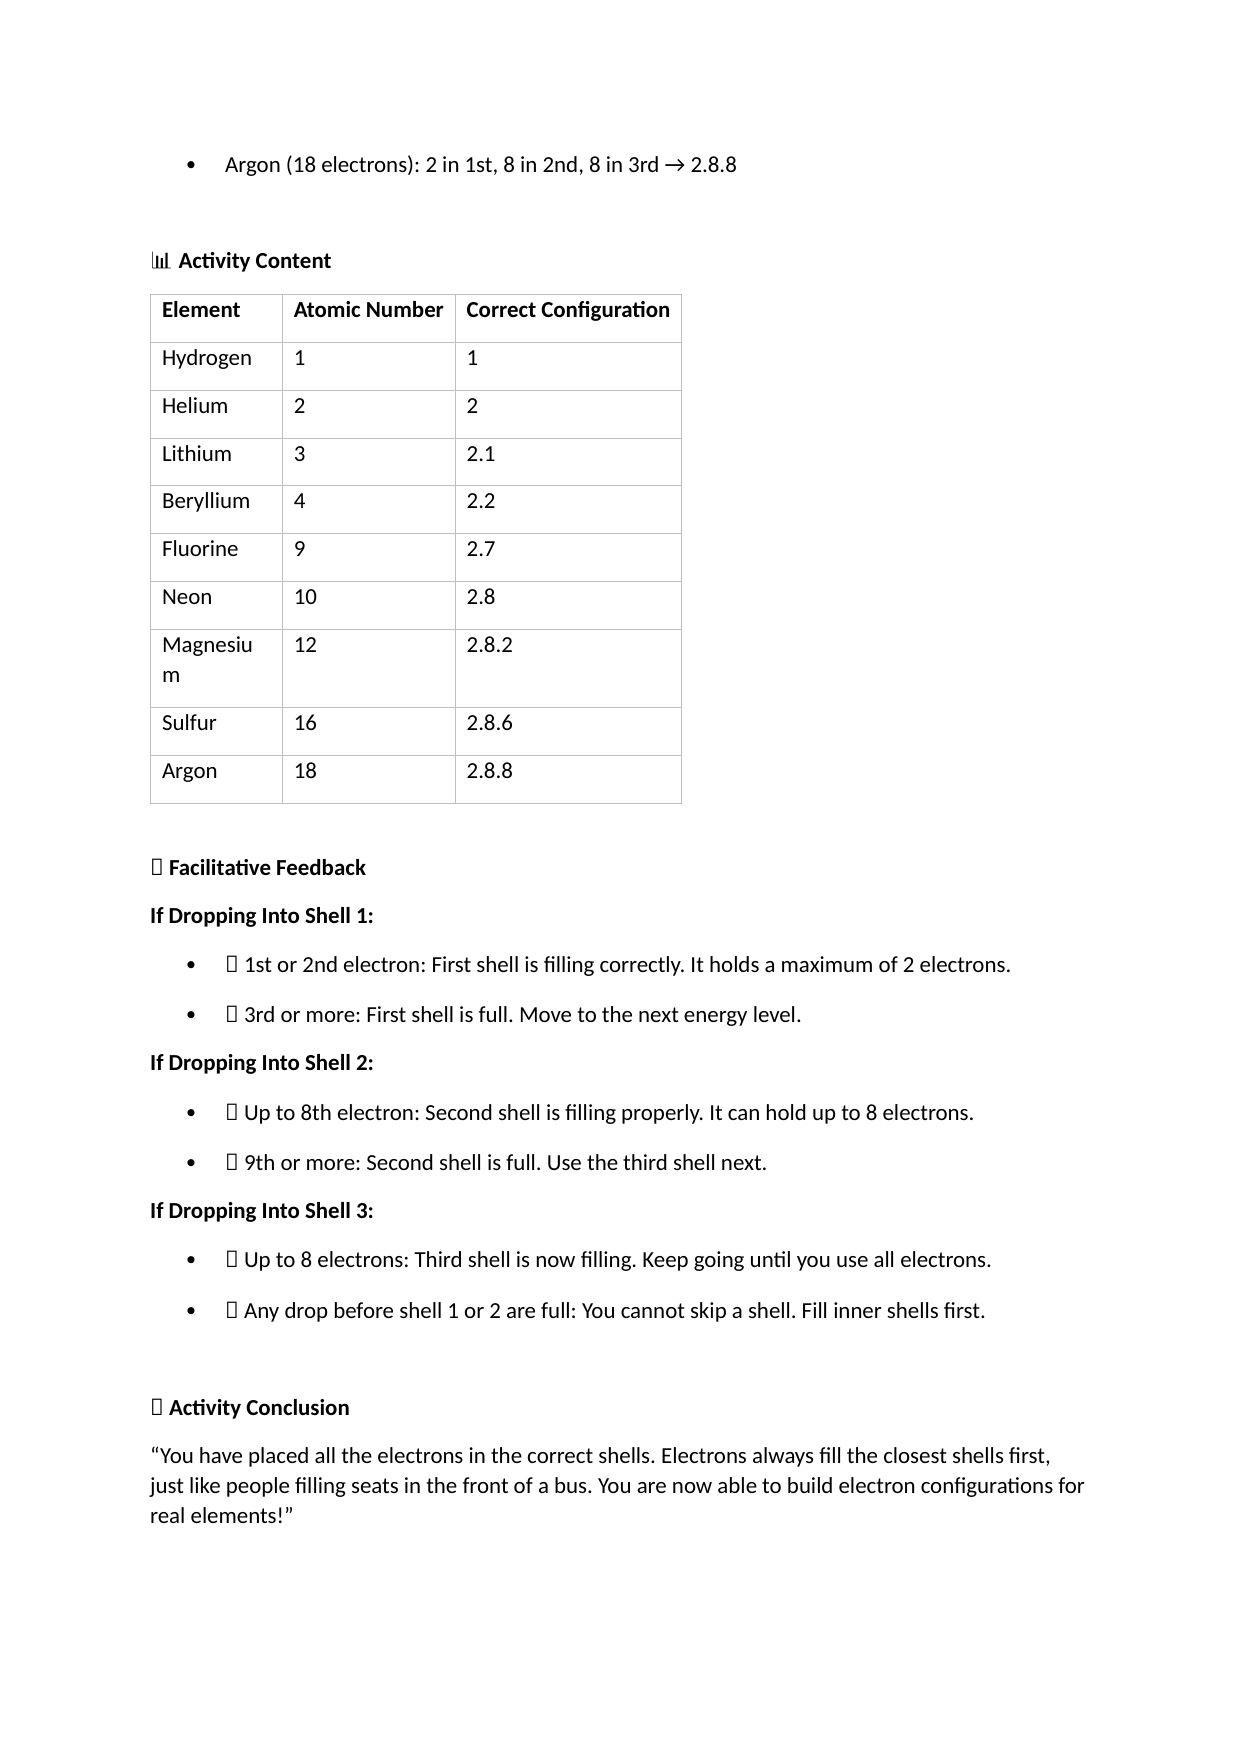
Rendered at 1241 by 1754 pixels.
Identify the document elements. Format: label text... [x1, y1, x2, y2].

table_cell 2.8 [456, 582, 681, 629]
text 📊 Activity Content [150, 244, 1090, 275]
list ✅ Up to 8th electron: Second shell is filling properly. It can hold up to 8 electrons. [187, 1095, 1090, 1127]
text “You have placed all the electrons in the correct shells. Electrons always fill the closest shells first, just like people filling seats in the front of a bus. You are now able to build electron configurations for real elements!” [150, 1441, 1090, 1530]
table_cell 2.2 [456, 486, 681, 533]
table_header Element [151, 295, 282, 342]
text 💬 Facilitative Feedback [150, 850, 1090, 882]
table_cell 16 [283, 708, 455, 755]
table_cell 2.7 [456, 534, 681, 581]
list ✅ 1st or 2nd electron: First shell is filling correctly. It holds a maximum of 2 electrons. [187, 948, 1090, 979]
table_cell Neon [151, 582, 282, 629]
table_header Atomic Number [283, 295, 455, 342]
table_cell 2.8.8 [456, 756, 681, 802]
list ❌ 9th or more: Second shell is full. Use the third shell next. [187, 1146, 1090, 1177]
table_cell Hydrogen [151, 343, 282, 390]
table_cell 10 [283, 582, 455, 629]
table_cell Sulfur [151, 708, 282, 755]
text If Dropping Into Shell 1: [150, 901, 1090, 929]
table_header Correct Configuration [456, 295, 681, 342]
text If Dropping Into Shell 3: [150, 1196, 1090, 1224]
table_cell 1 [283, 343, 455, 390]
table_cell 1 [456, 343, 681, 390]
list Argon (18 electrons): 2 in 1st, 8 in 2nd, 8 in 3rd → 2.8.8 [187, 150, 1090, 178]
table_cell 2.8.2 [456, 630, 681, 707]
table_cell Fluorine [151, 534, 282, 581]
table_cell 2.8.6 [456, 708, 681, 755]
table_cell Magnesium [151, 630, 282, 707]
table_cell 3 [283, 439, 455, 485]
table_cell Lithium [151, 439, 282, 485]
text 🎤 Activity Conclusion [150, 1391, 1090, 1422]
table_cell 2 [456, 391, 681, 438]
table_cell 2.1 [456, 439, 681, 485]
table_cell Helium [151, 391, 282, 438]
list ✅ Up to 8 electrons: Third shell is now filling. Keep going until you use all electrons. [187, 1243, 1090, 1274]
table_cell Beryllium [151, 486, 282, 533]
table_cell 4 [283, 486, 455, 533]
table_cell 2 [283, 391, 455, 438]
table_cell 12 [283, 630, 455, 707]
table_cell 18 [283, 756, 455, 802]
text If Dropping Into Shell 2: [150, 1048, 1090, 1077]
list ❌ 3rd or more: First shell is full. Move to the next energy level. [187, 998, 1090, 1029]
table_cell Argon [151, 756, 282, 802]
list ❌ Any drop before shell 1 or 2 are full: You cannot skip a shell. Fill inner shells first. [187, 1293, 1090, 1325]
table_cell 9 [283, 534, 455, 581]
